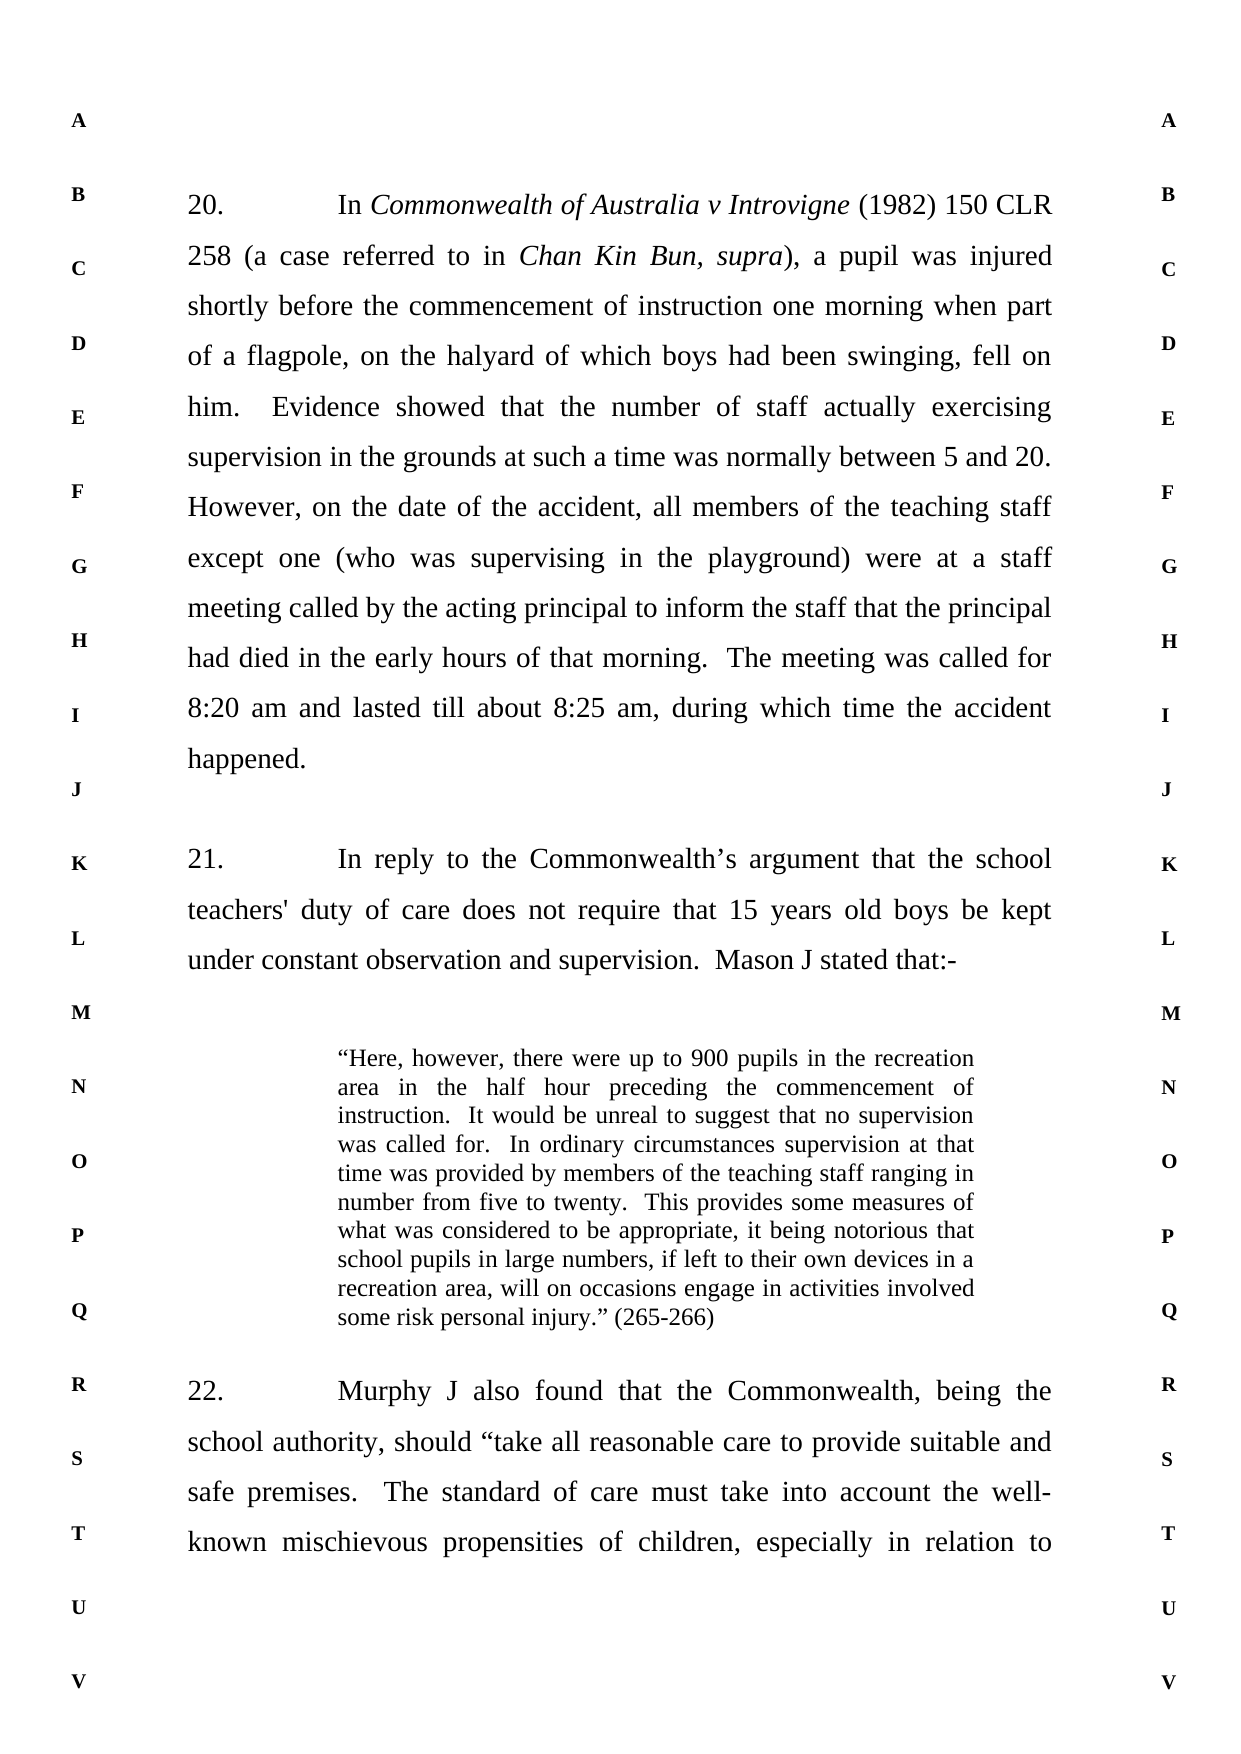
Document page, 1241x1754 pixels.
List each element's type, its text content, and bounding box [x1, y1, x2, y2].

list “Here, however, there were up to 900 pupils in the recreation area in the half hour preceding the commencement of instruction. It would be unreal to suggest that no supervision was called for. In ordinary circumstances supervision at that time was provided by members of the teaching staff ranging in number from five to twenty. This provides some measures of what was considered to be appropriate, it being notorious that school pupils in large numbers, if left to their own devices in a recreation area, will on occasions engage in activities involved some risk personal injury.” (265-266) [337, 1043, 975, 1330]
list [187, 1373, 1053, 1558]
list In reply to the Commonwealth’s argument that the school teachers' duty of care does not require that 15 years old boys be kept under constant observation and supervision. Mason J stated that:- [187, 842, 1053, 976]
list In Commonwealth of Australia v Introvigne (1982) 150 CLR 258 (a case referred to in Chan Kin Bun, supra), a pupil was injured shortly before the commencement of instruction one morning when part of a flagpole, on the halyard of which boys had been swinging, fell on him. Evidence showed that the number of staff actually exercising supervision in the grounds at such a time was normally between 5 and 20. However, on the date of the accident, all members of the teaching staff except one (who was supervising in the playground) were at a staff meeting called by the acting principal to inform the staff that the principal had died in the early hours of that morning. The meeting was called for 8:20 am and lasted till about 8:25 am, during which time the accident happened. [187, 187, 1053, 774]
